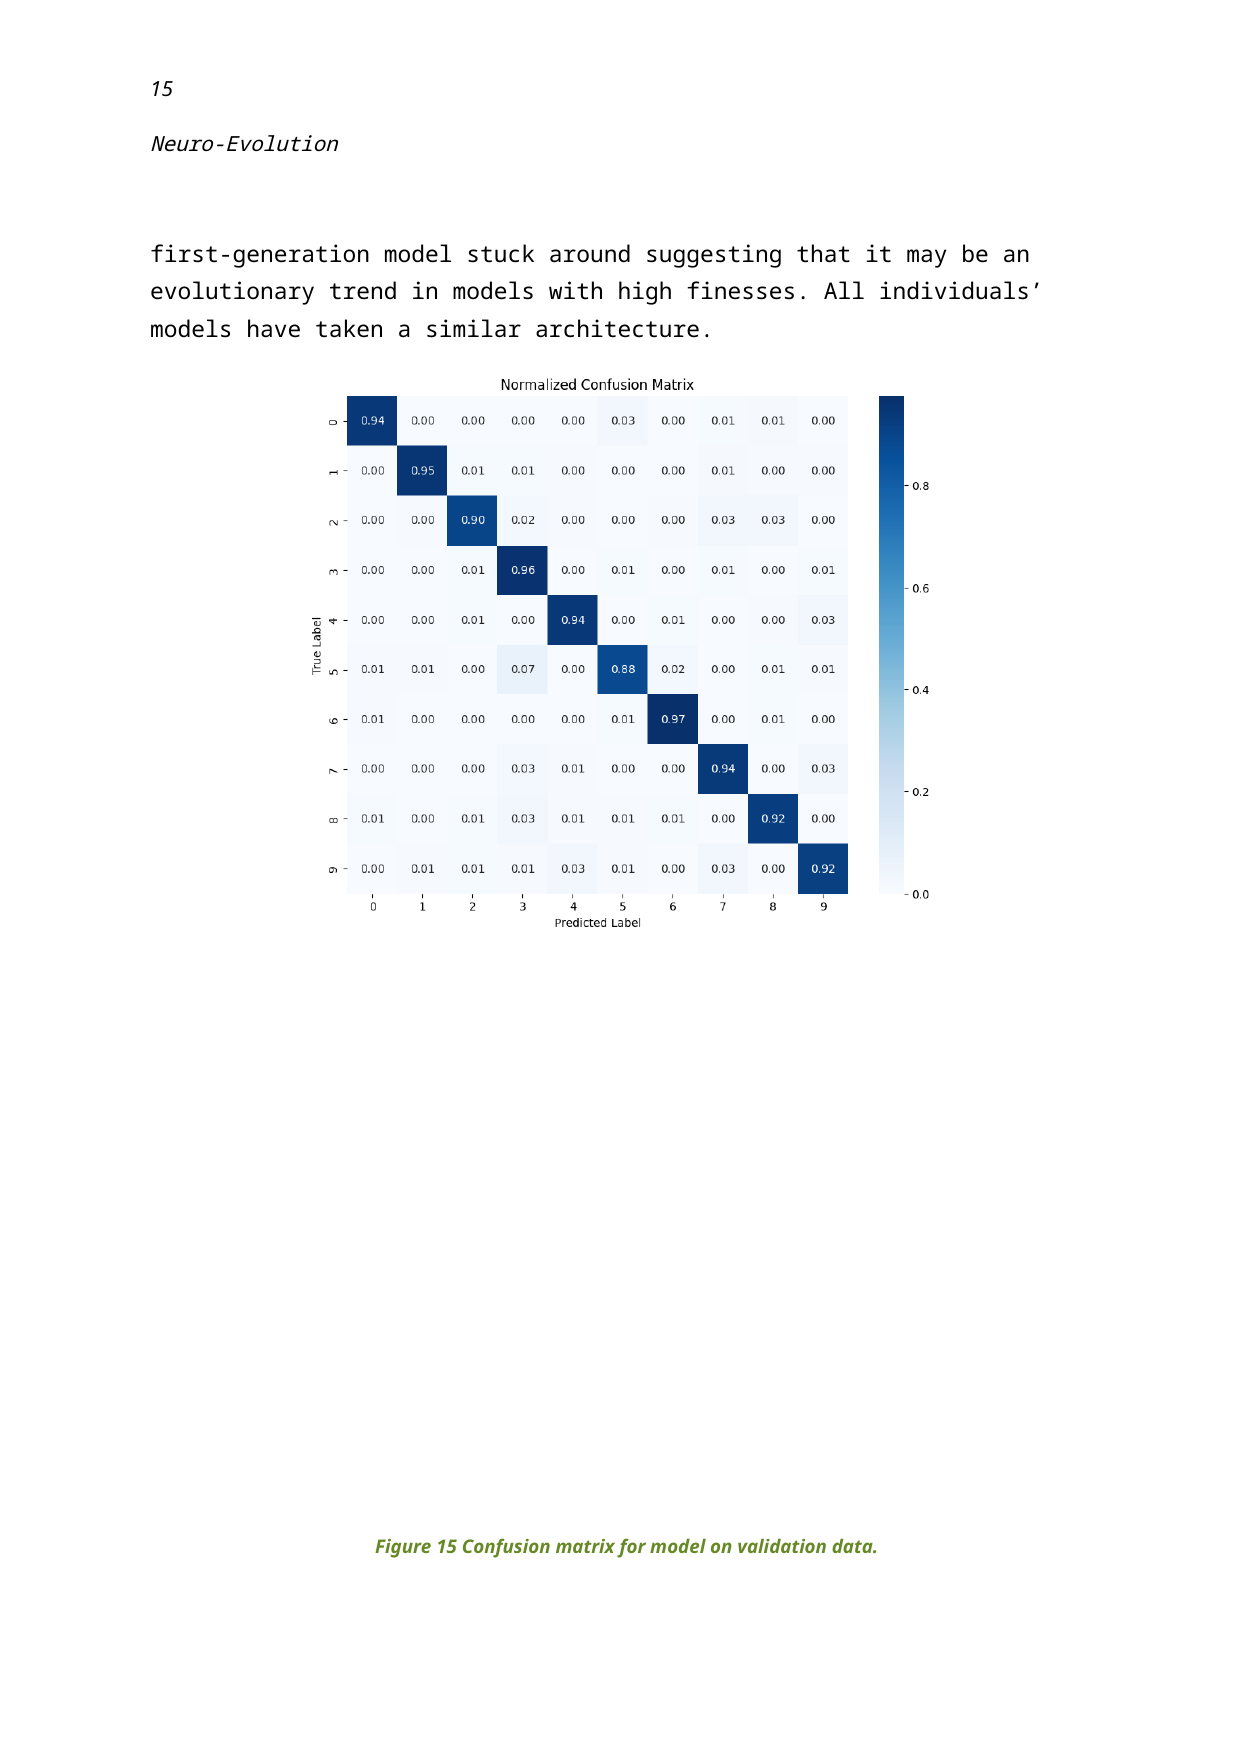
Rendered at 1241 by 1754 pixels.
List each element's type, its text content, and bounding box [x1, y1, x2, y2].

text Figure 15 Confusion matrix for model on validation data. [300, 1533, 1090, 1558]
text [150, 238, 1090, 344]
picture [304, 370, 937, 936]
